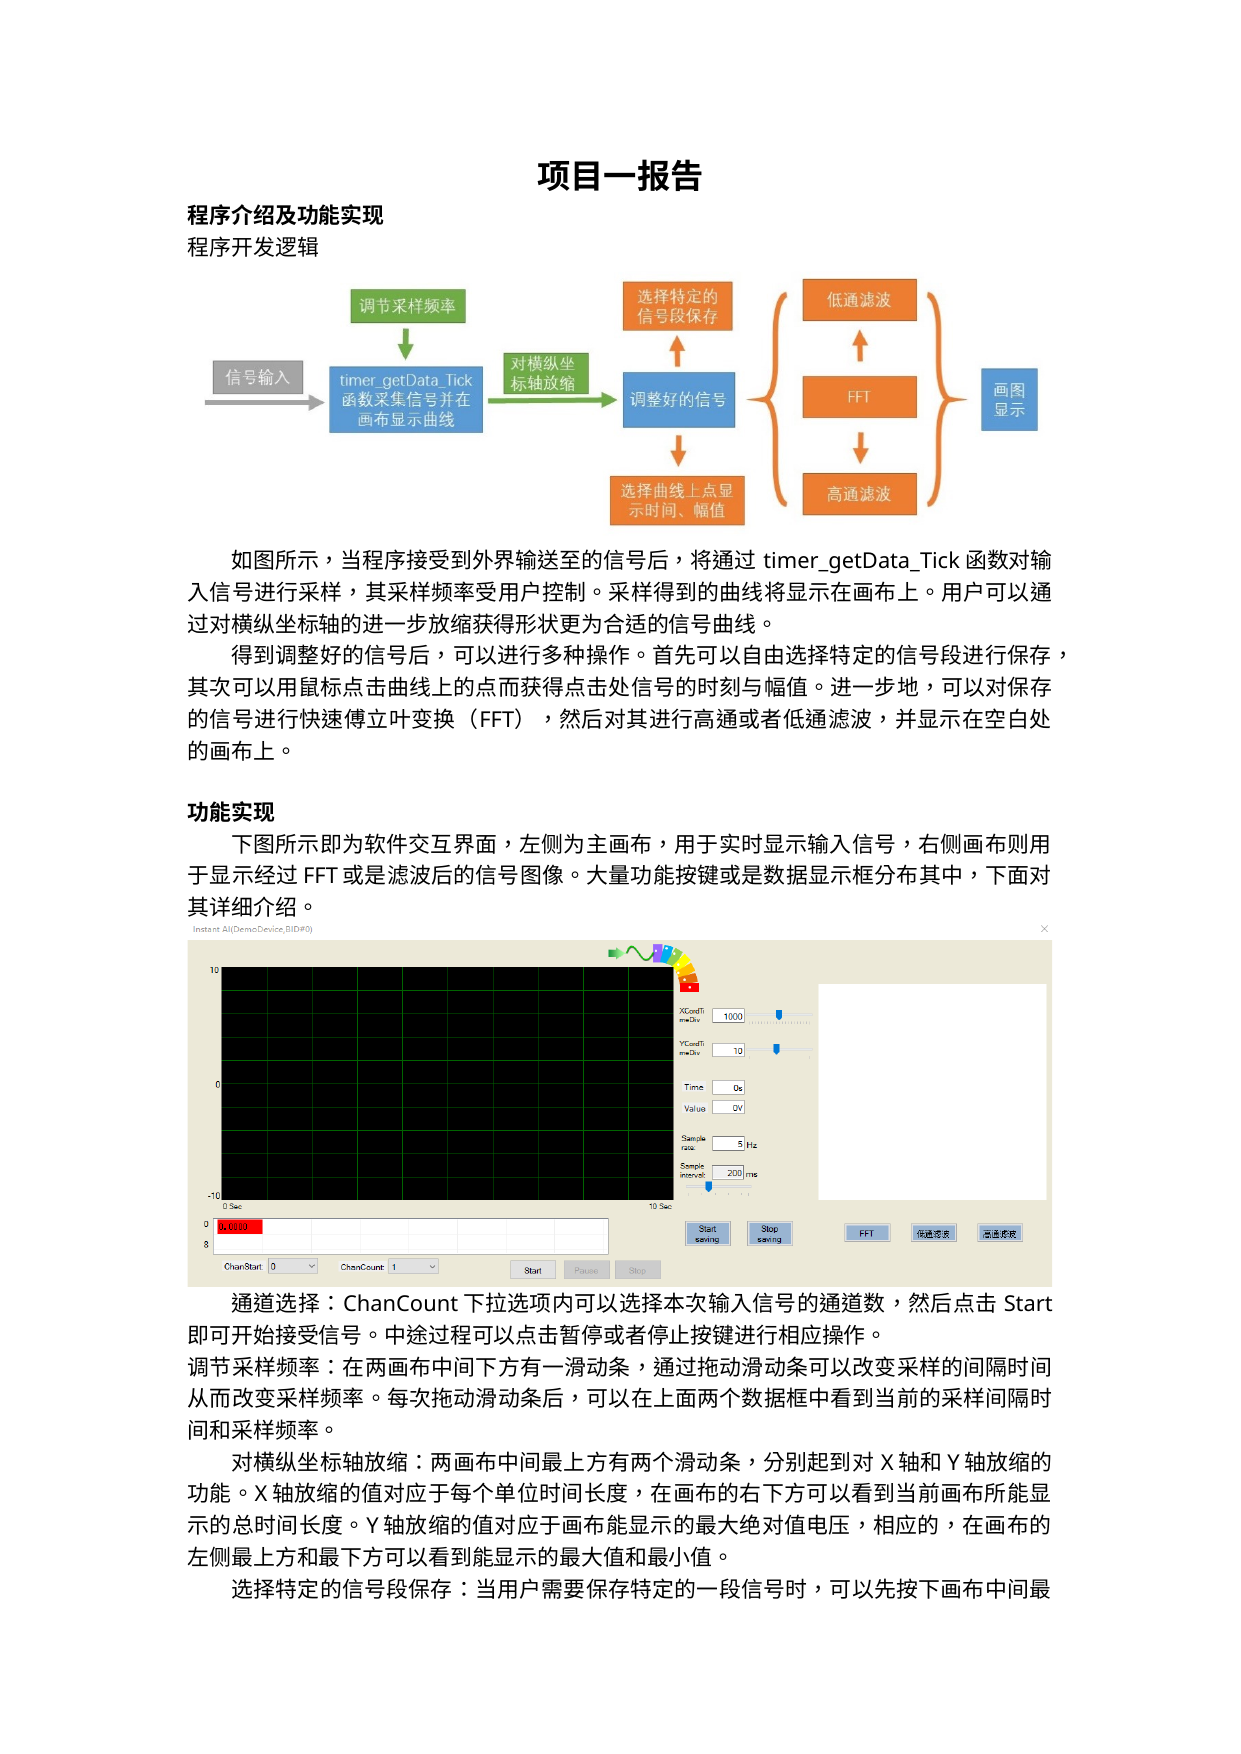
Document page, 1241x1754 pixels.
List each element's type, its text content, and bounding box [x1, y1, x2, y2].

text 调节采样频率：在两画布中间下方有一滑动条，通过拖动滑动条可以改变采样的间隔时间从而改变采样频率。每次拖动滑动条后，可以在上面两个数据框中看到当前的采样间隔时间和采样频率。 [187, 1349, 1053, 1444]
text 下图所示即为软件交互界面，左侧为主画布，用于实时显示输入信号，右侧画布则用于显示经过FFT或是滤波后的信号图像。大量功能按键或是数据显示框分布其中，下面对其详细介绍。 [187, 827, 1053, 921]
text 功能实现 [187, 795, 1053, 827]
text 如图所示，当程序接受到外界输送至的信号后，将通过timer_getData_Tick 函数对输入信号进行采样，其采样频率受用户控制。采样得到的曲线将显示在画布上。用户可以通过对横纵坐标轴的进一步放缩获得形状更为合适的信号曲线。 [187, 544, 1053, 638]
picture [187, 921, 1053, 1287]
picture [187, 261, 1053, 544]
text 得到调整好的信号后，可以进行多种操作。首先可以自由选择特定的信号段进行保存，其次可以用鼠标点击曲线上的点而获得点击处信号的时刻与幅值。进一步地，可以对保存的信号进行快速傅立叶变换（FFT），然后对其进行高通或者低通滤波，并显示在空白处的画布上。 [187, 638, 1053, 765]
text 项目一报告 [187, 150, 1053, 198]
text 程序开发逻辑 [187, 230, 1053, 261]
text 通道选择：ChanCount下拉选项内可以选择本次输入信号的通道数，然后点击Start即可开始接受信号。中途过程可以点击暂停或者停止按键进行相应操作。 [187, 1287, 1053, 1349]
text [187, 1572, 1053, 1603]
text 程序介绍及功能实现 [187, 198, 1053, 230]
text 对横纵坐标轴放缩：两画布中间最上方有两个滑动条，分别起到对X轴和Y轴放缩的功能。X轴放缩的值对应于每个单位时间长度，在画布的右下方可以看到当前画布所能显示的总时间长度。Y轴放缩的值对应于画布能显示的最大绝对值电压，相应的，在画布的左侧最上方和最下方可以看到能显示的最大值和最小值。 [187, 1444, 1053, 1572]
